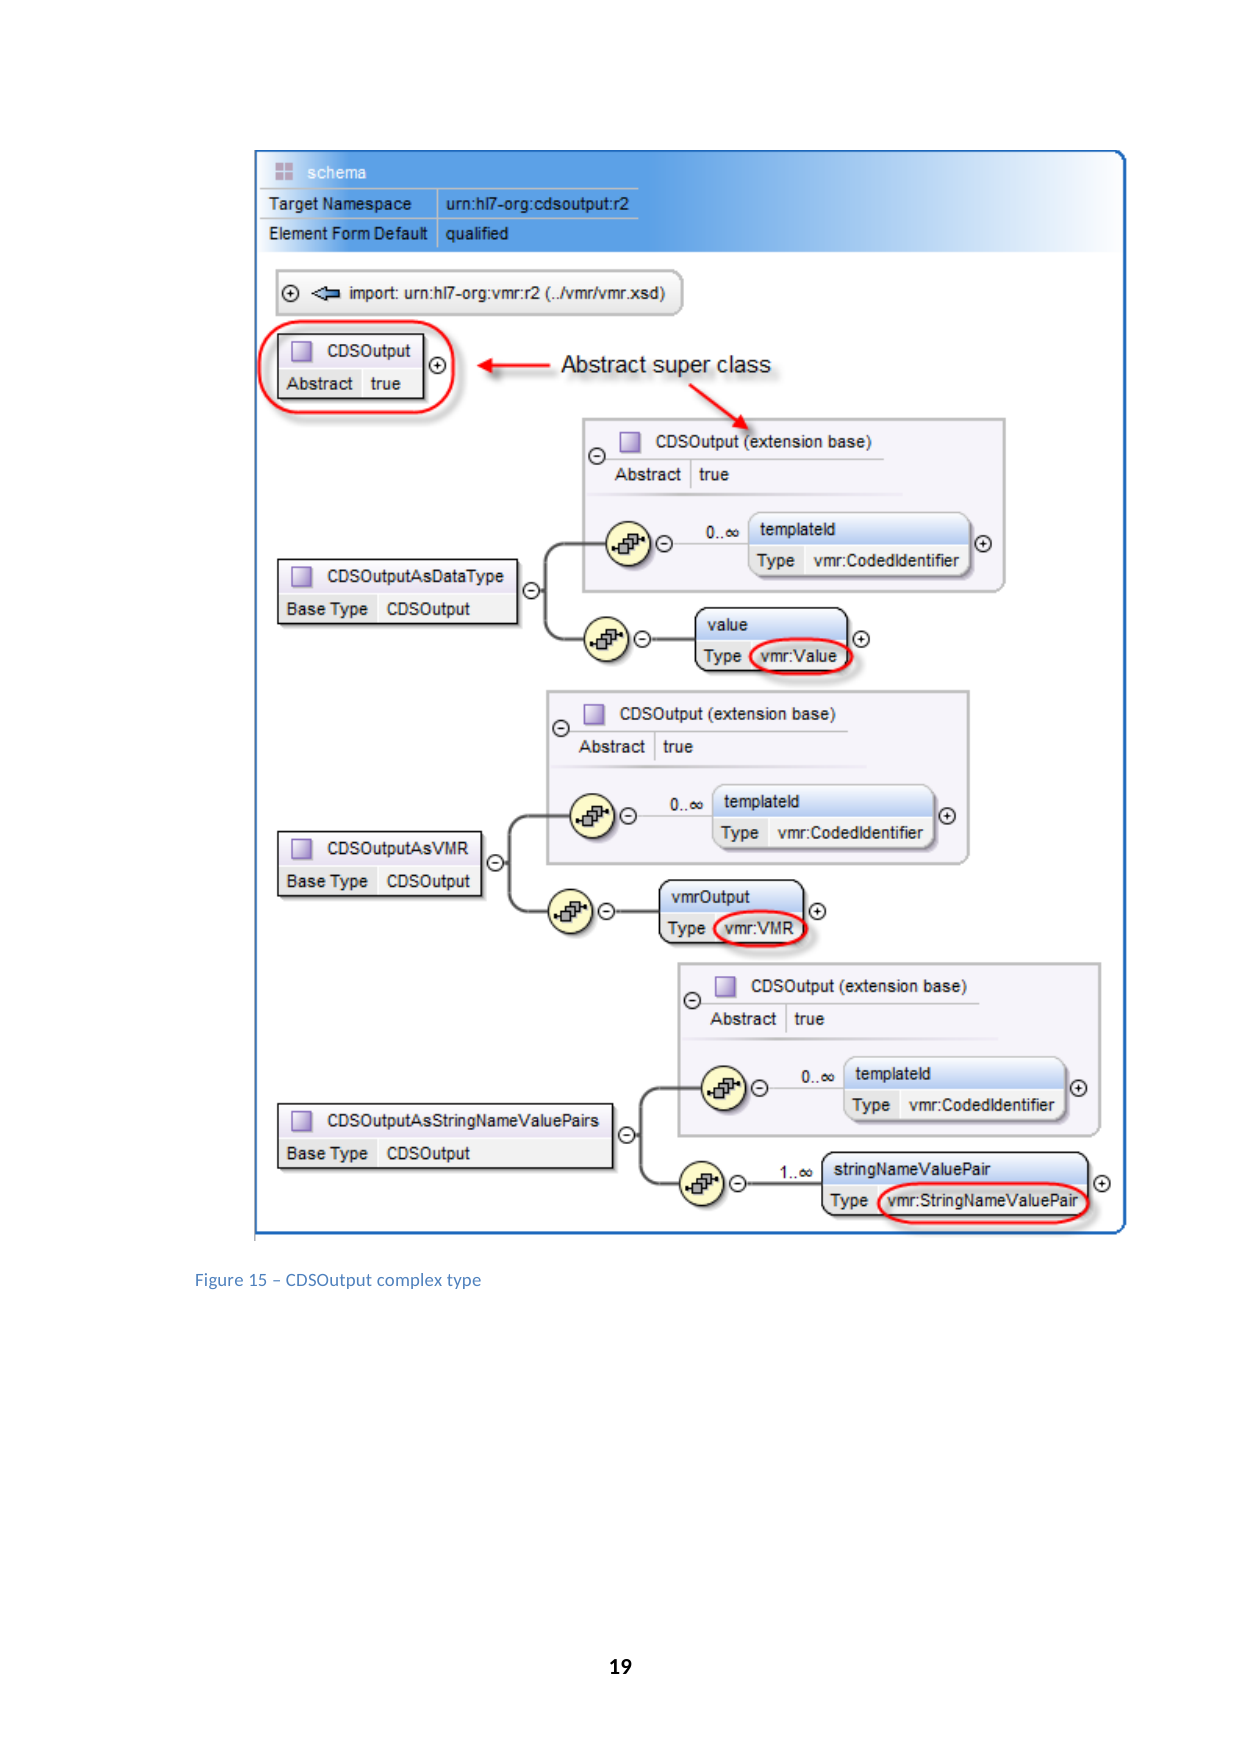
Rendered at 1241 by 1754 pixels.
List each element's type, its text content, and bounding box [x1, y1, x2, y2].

picture [254, 150, 1139, 1241]
text Figure 15 – CDSOutput complex type [195, 1268, 1090, 1291]
